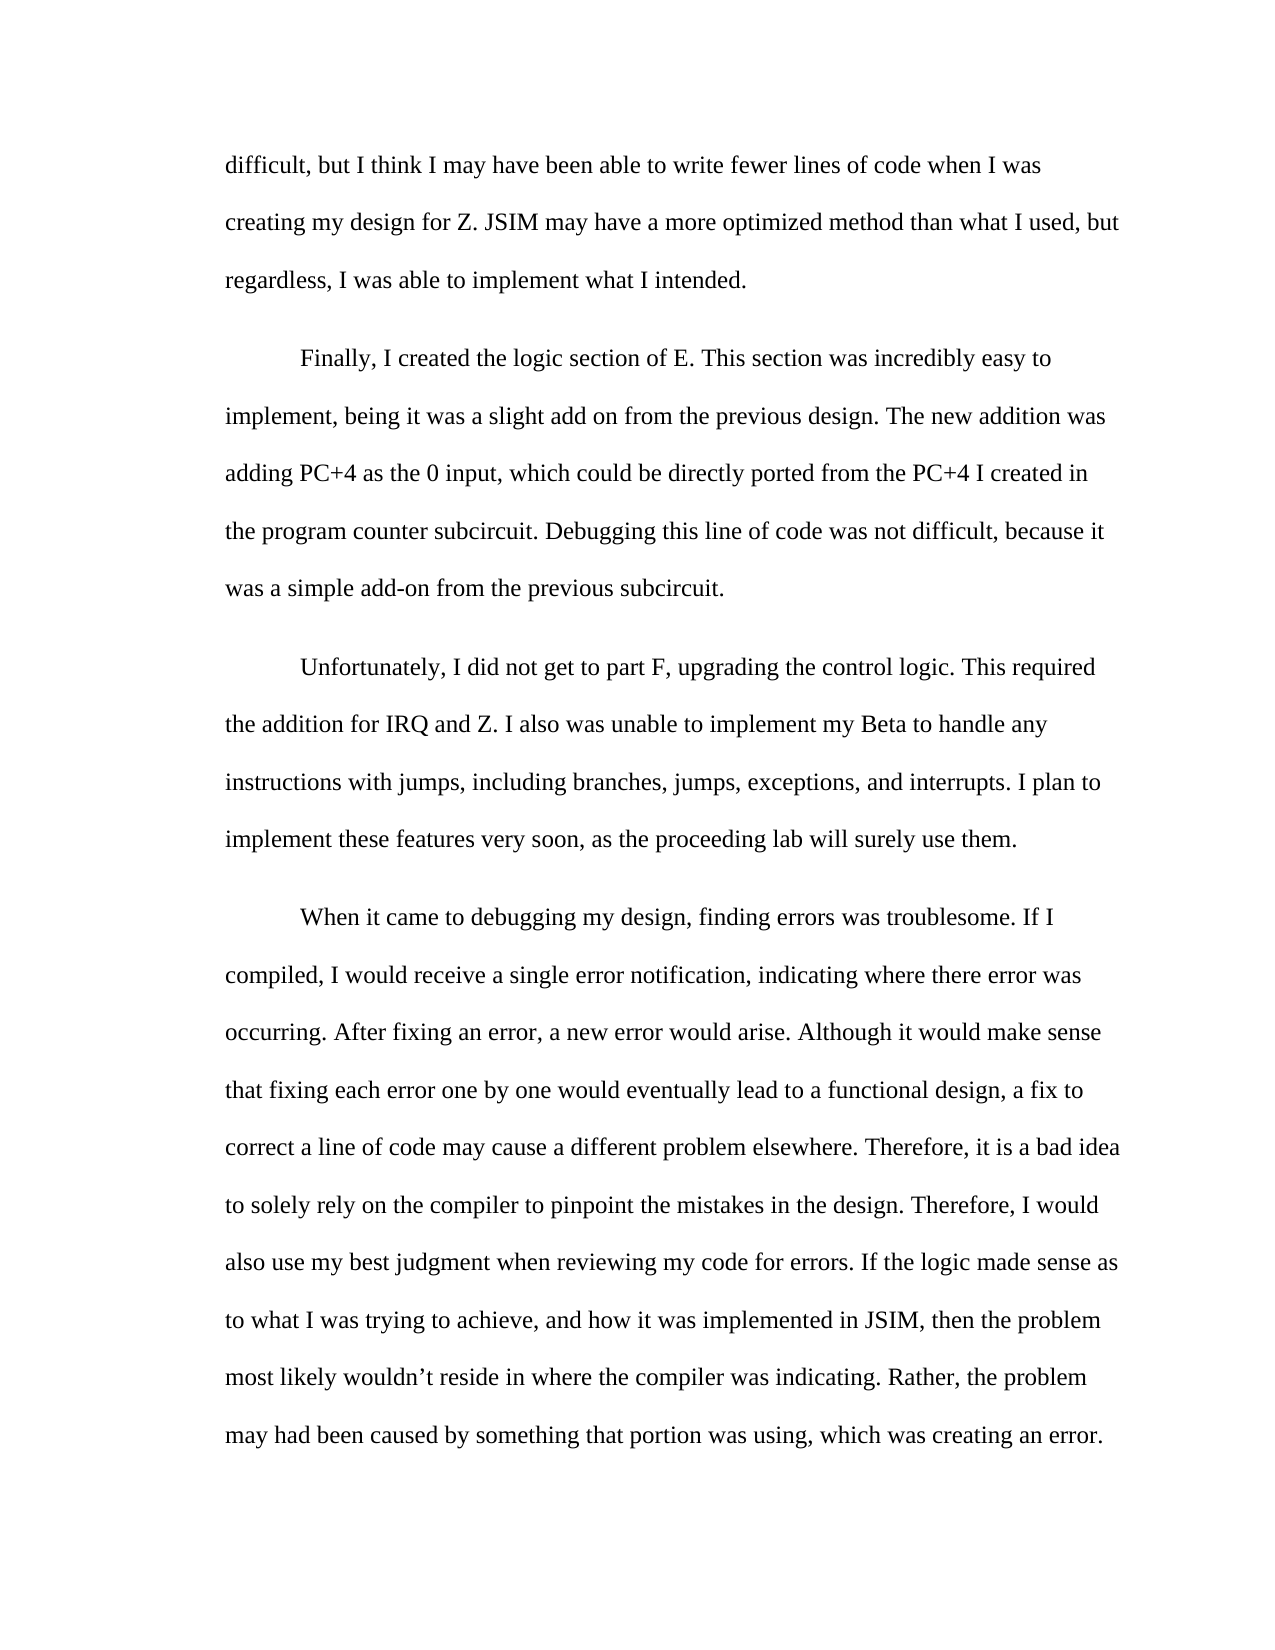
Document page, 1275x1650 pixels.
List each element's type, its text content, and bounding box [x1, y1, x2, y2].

text Unfortunately, I did not get to part F, upgrading the control logic. This required the addition for IRQ and Z. I also was unable to implement my Beta to handle any instructions with jumps, including branches, jumps, exceptions, and interrupts. I plan to implement these features very soon, as the proceeding lab will surely use them. [225, 652, 1125, 853]
text Finally, I created the logic section of E. This section was incredibly easy to implement, being it was a slight add on from the previous design. The new addition was adding PC+4 as the 0 input, which could be directly ported from the PC+4 I created in the program counter subcircuit. Debugging this line of code was not difficult, because it was a simple add-on from the previous subcircuit. [225, 343, 1125, 602]
text When it came to debugging my design, finding errors was troublesome. If I compiled, I would receive a single error notification, indicating where there error was occurring. After fixing an error, a new error would arise. Although it would make sense that fixing each error one by one would eventually lead to a functional design, a fix to correct a line of code may cause a different problem elsewhere. Therefore, it is a bad idea to solely rely on the compiler to pinpoint the mistakes in the design. Therefore, I would also use my best judgment when reviewing my code for errors. If the logic made sense as to what I was trying to achieve, and how it was implemented in JSIM, then the problem most likely wouldn’t reside in where the compiler was indicating. Rather, the problem may had been caused by something that portion was using, which was creating an error. [225, 902, 1125, 1449]
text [225, 150, 1125, 294]
